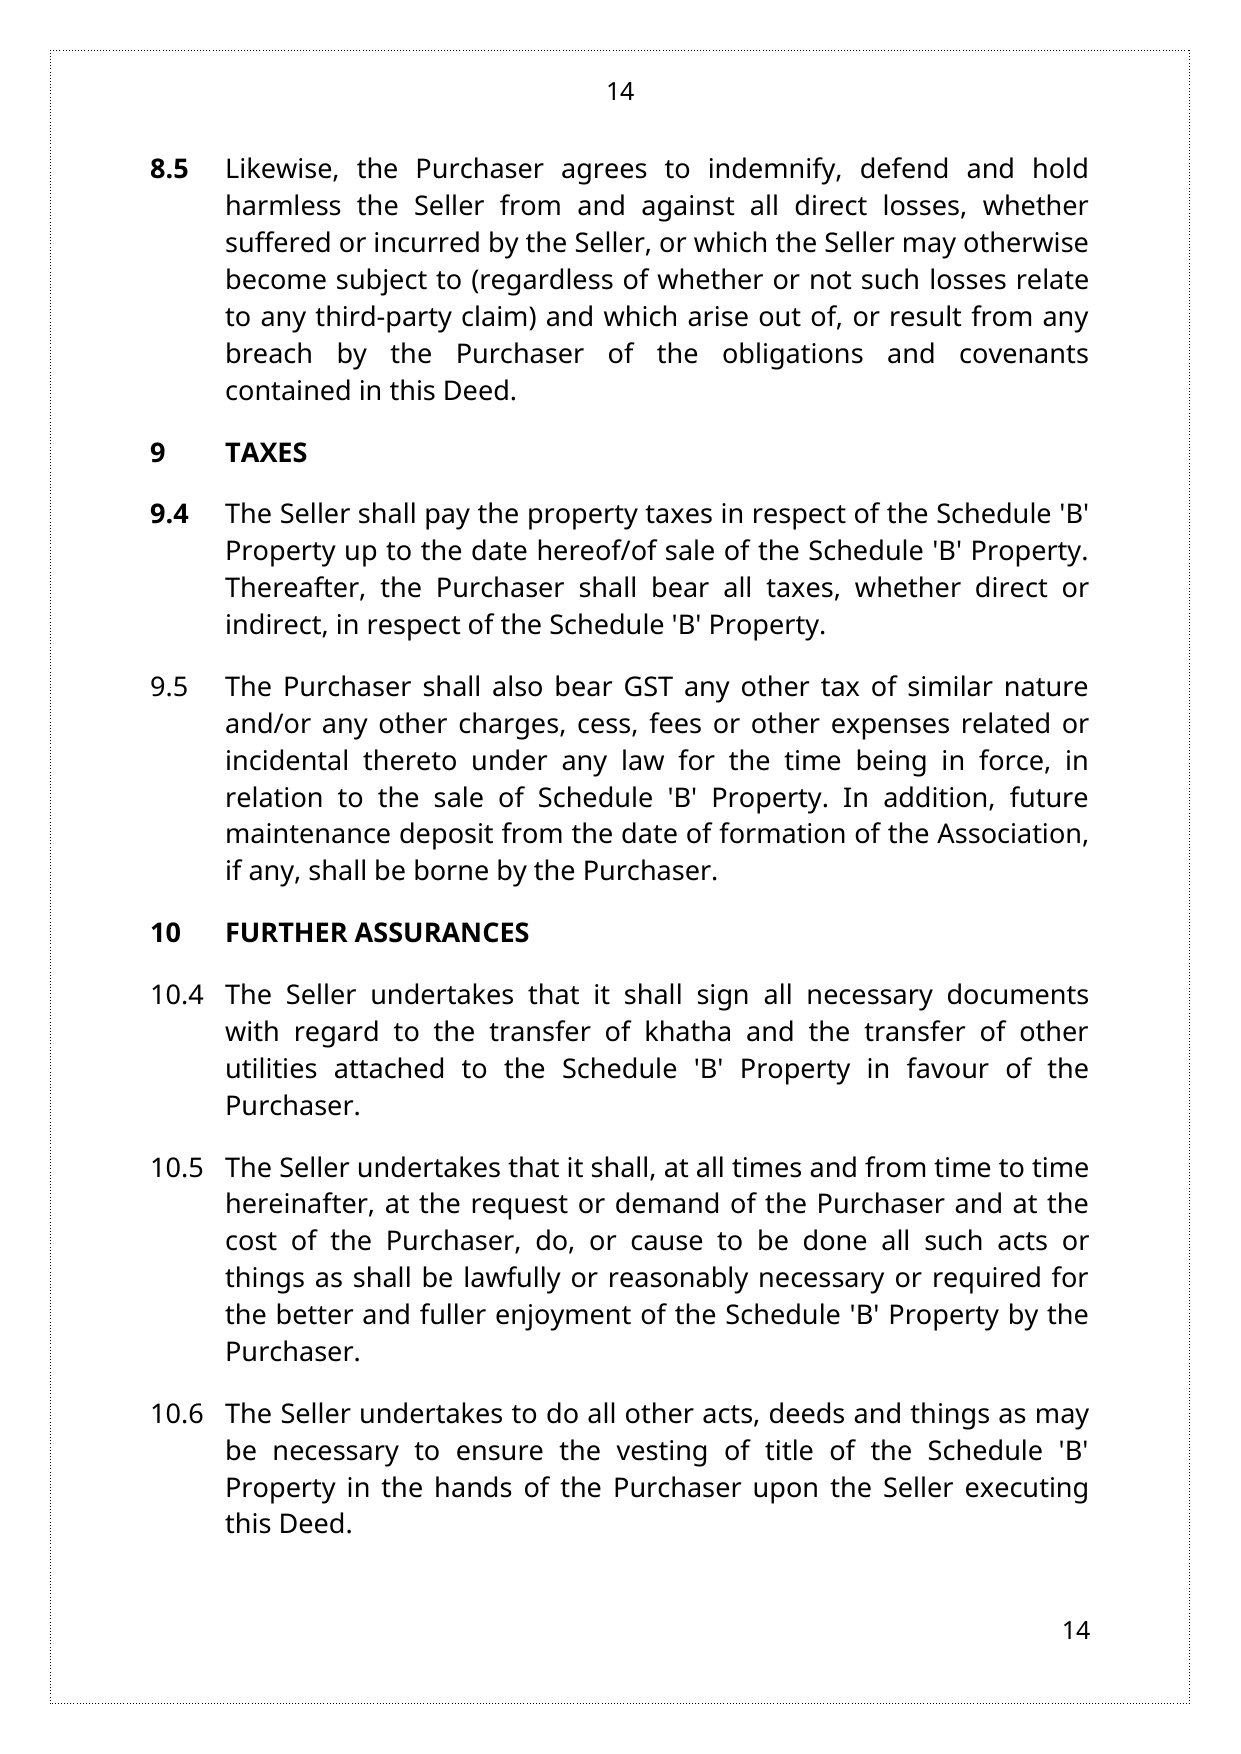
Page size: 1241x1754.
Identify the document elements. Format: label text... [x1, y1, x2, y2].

list FURTHER ASSURANCES [150, 914, 1090, 951]
list The Purchaser shall also bear GST any other tax of similar nature and/or any other charges, cess, fees or other expenses related or incidental thereto under any law for the time being in force, in relation to the sale of Schedule 'B' Property. In addition, future maintenance deposit from the date of formation of the Association, if any, shall be borne by the Purchaser. [150, 667, 1090, 889]
list The Seller undertakes that it shall sign all necessary documents with regard to the transfer of khatha and the transfer of other utilities attached to the Schedule 'B' Property in favour of the Purchaser. [150, 976, 1090, 1123]
list The Seller undertakes that it shall, at all times and from time to time hereinafter, at the request or demand of the Purchaser and at the cost of the Purchaser, do, or cause to be done all such acts or things as shall be lawfully or reasonably necessary or required for the better and fuller enjoyment of the Schedule 'B' Property by the Purchaser. [150, 1148, 1090, 1369]
list TAXES [150, 433, 1090, 470]
list The Seller undertakes to do all other acts, deeds and things as may be necessary to ensure the vesting of title of the Schedule 'B' Property in the hands of the Purchaser upon the Seller executing this Deed. [150, 1394, 1090, 1542]
list The Seller shall pay the property taxes in respect of the Schedule 'B' Property up to the date hereof/of sale of the Schedule 'B' Property. Thereafter, the Purchaser shall bear all taxes, whether direct or indirect, in respect of the Schedule 'B' Property. [150, 495, 1090, 642]
list Likewise, the Purchaser agrees to indemnify, defend and hold harmless the Seller from and against all direct losses, whether suffered or incurred by the Seller, or which the Seller may otherwise become subject to (regardless of whether or not such losses relate to any third-party claim) and which arise out of, or result from any breach by the Purchaser of the obligations and covenants contained in this Deed. [150, 150, 1090, 408]
